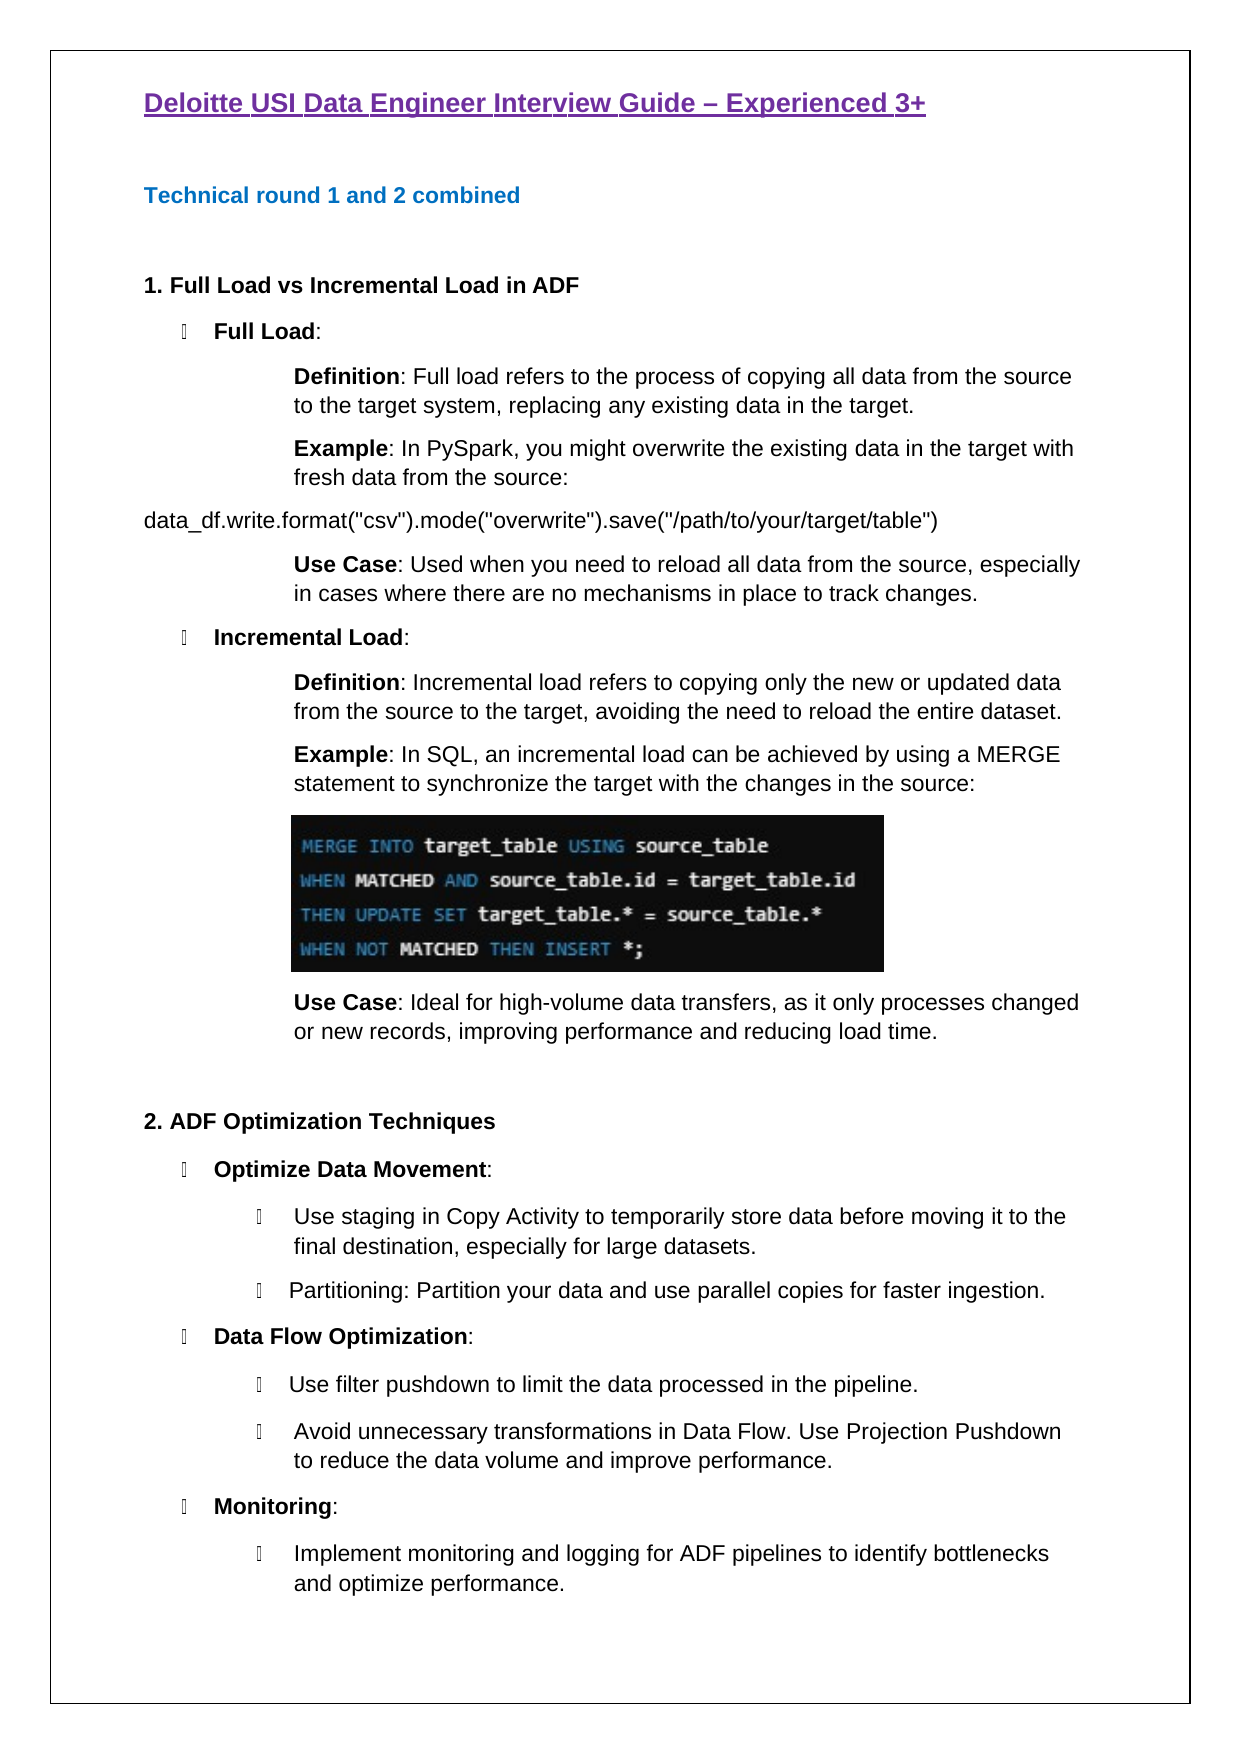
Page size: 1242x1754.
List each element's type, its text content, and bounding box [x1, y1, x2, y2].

text 1. Full Load vs Incremental Load in ADF [144, 272, 1094, 298]
text Example: In SQL, an incremental load can be achieved by using a MERGE [294, 741, 1094, 768]
text Definition: Incremental load refers to copying only the new or updated data from the source to the target, avoiding the need to reload the entire dataset. [294, 669, 1066, 724]
text Deloitte USI Data Engineer Interview Guide – Experienced 3+ [144, 88, 1094, 117]
text  Incremental Load: [181, 623, 1094, 652]
text Use Case: Used when you need to reload all data from the source, especially in cases where there are no mechanisms in place to track changes. [294, 551, 1085, 606]
text statement to synchronize the target with the changes in the source: [294, 770, 1094, 796]
text  Full Load: [181, 317, 1094, 346]
text Definition: Full load refers to the process of copying all data from the source to the target system, replacing any existing data in the target. [294, 363, 1076, 418]
text  Optimize Data Movement: [181, 1155, 1094, 1183]
text Example: In PySpark, you might overwrite the existing data in the target with fresh data from the source: [294, 435, 1077, 490]
text Use Case: Ideal for high-volume data transfers, as it only processes changed or new records, improving performance and reducing load time. [294, 989, 1084, 1044]
text  Avoid unnecessary transformations in Data Flow. Use Projection Pushdown to reduce the data volume and improve performance. [256, 1417, 1064, 1474]
text  Monitoring: [181, 1492, 1094, 1521]
text  Use staging in Copy Activity to temporarily store data before moving it to the final destination, especially for large datasets. [256, 1202, 1069, 1259]
text data_df.write.format("csv").mode("overwrite").save("/path/to/your/target/table") [144, 507, 1094, 533]
text  Use filter pushdown to limit the data processed in the pipeline. [256, 1370, 1094, 1398]
text  Implement monitoring and logging for ADF pipelines to identify bottlenecks and optimize performance. [256, 1539, 1052, 1596]
text  Data Flow Optimization: [181, 1322, 1094, 1351]
picture [291, 815, 884, 972]
text  Partitioning: Partition your data and use parallel copies for faster ingestion. [256, 1276, 1094, 1305]
text Technical round 1 and 2 combined [144, 182, 1094, 208]
text 2. ADF Optimization Techniques [144, 1108, 1094, 1134]
